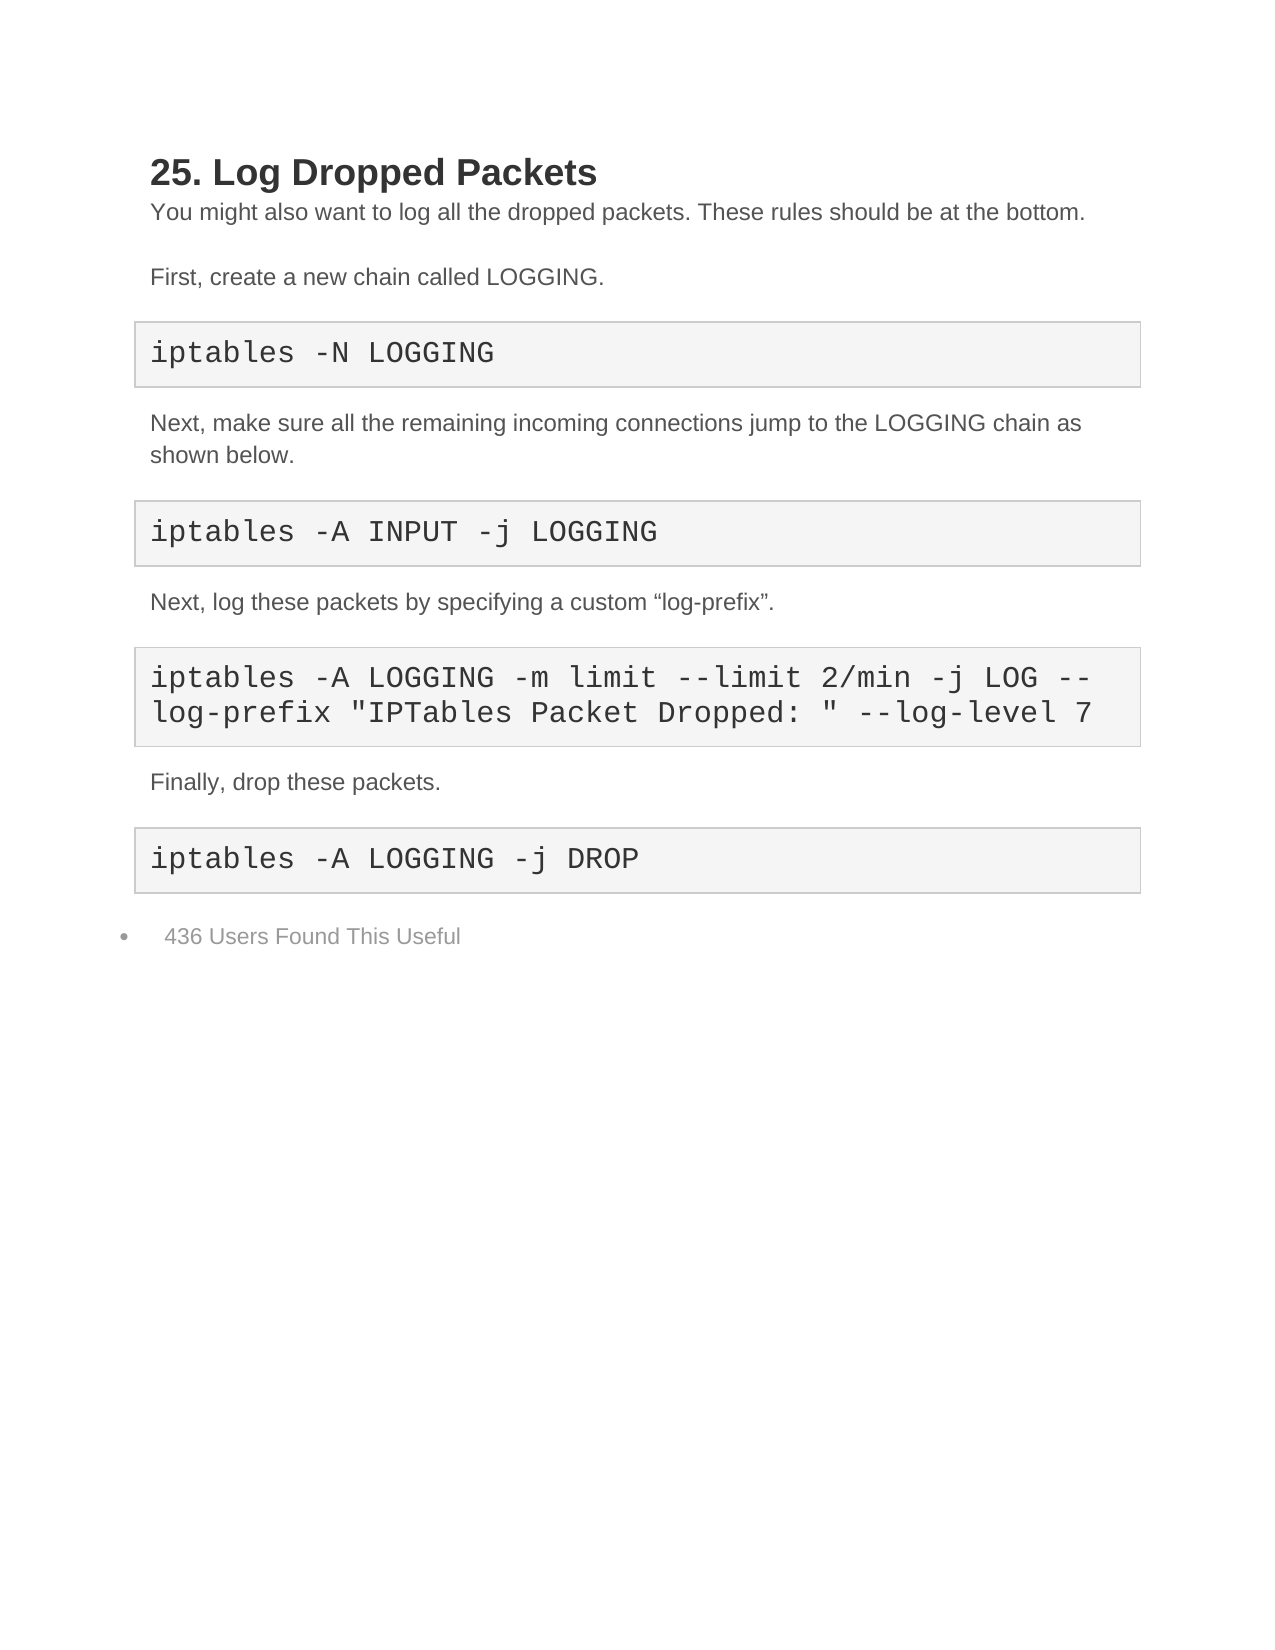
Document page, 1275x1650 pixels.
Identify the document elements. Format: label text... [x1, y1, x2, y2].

text First, create a new chain called LOGGING. [150, 257, 1125, 290]
text Finally, drop these packets. [150, 763, 1125, 796]
text iptables -A LOGGING -m limit --limit 2/min -j LOG --log-prefix "IPTables Packet Dropped: " --log-level 7 [136, 648, 1140, 746]
text Next, make sure all the remaining incoming connections jump to the LOGGING chain as shown below. [150, 403, 1125, 469]
text iptables -A INPUT -j LOGGING [136, 502, 1140, 565]
text Next, log these packets by specifying a custom “log-prefix”. [150, 582, 1125, 615]
text You might also want to log all the dropped packets. These rules should be at the bottom. [150, 193, 1125, 226]
text iptables -A LOGGING -j DROP [136, 829, 1140, 892]
text 25. Log Dropped Packets [150, 150, 1125, 193]
text iptables -N LOGGING [136, 323, 1140, 386]
list 436 Users Found This Useful [120, 923, 1117, 949]
